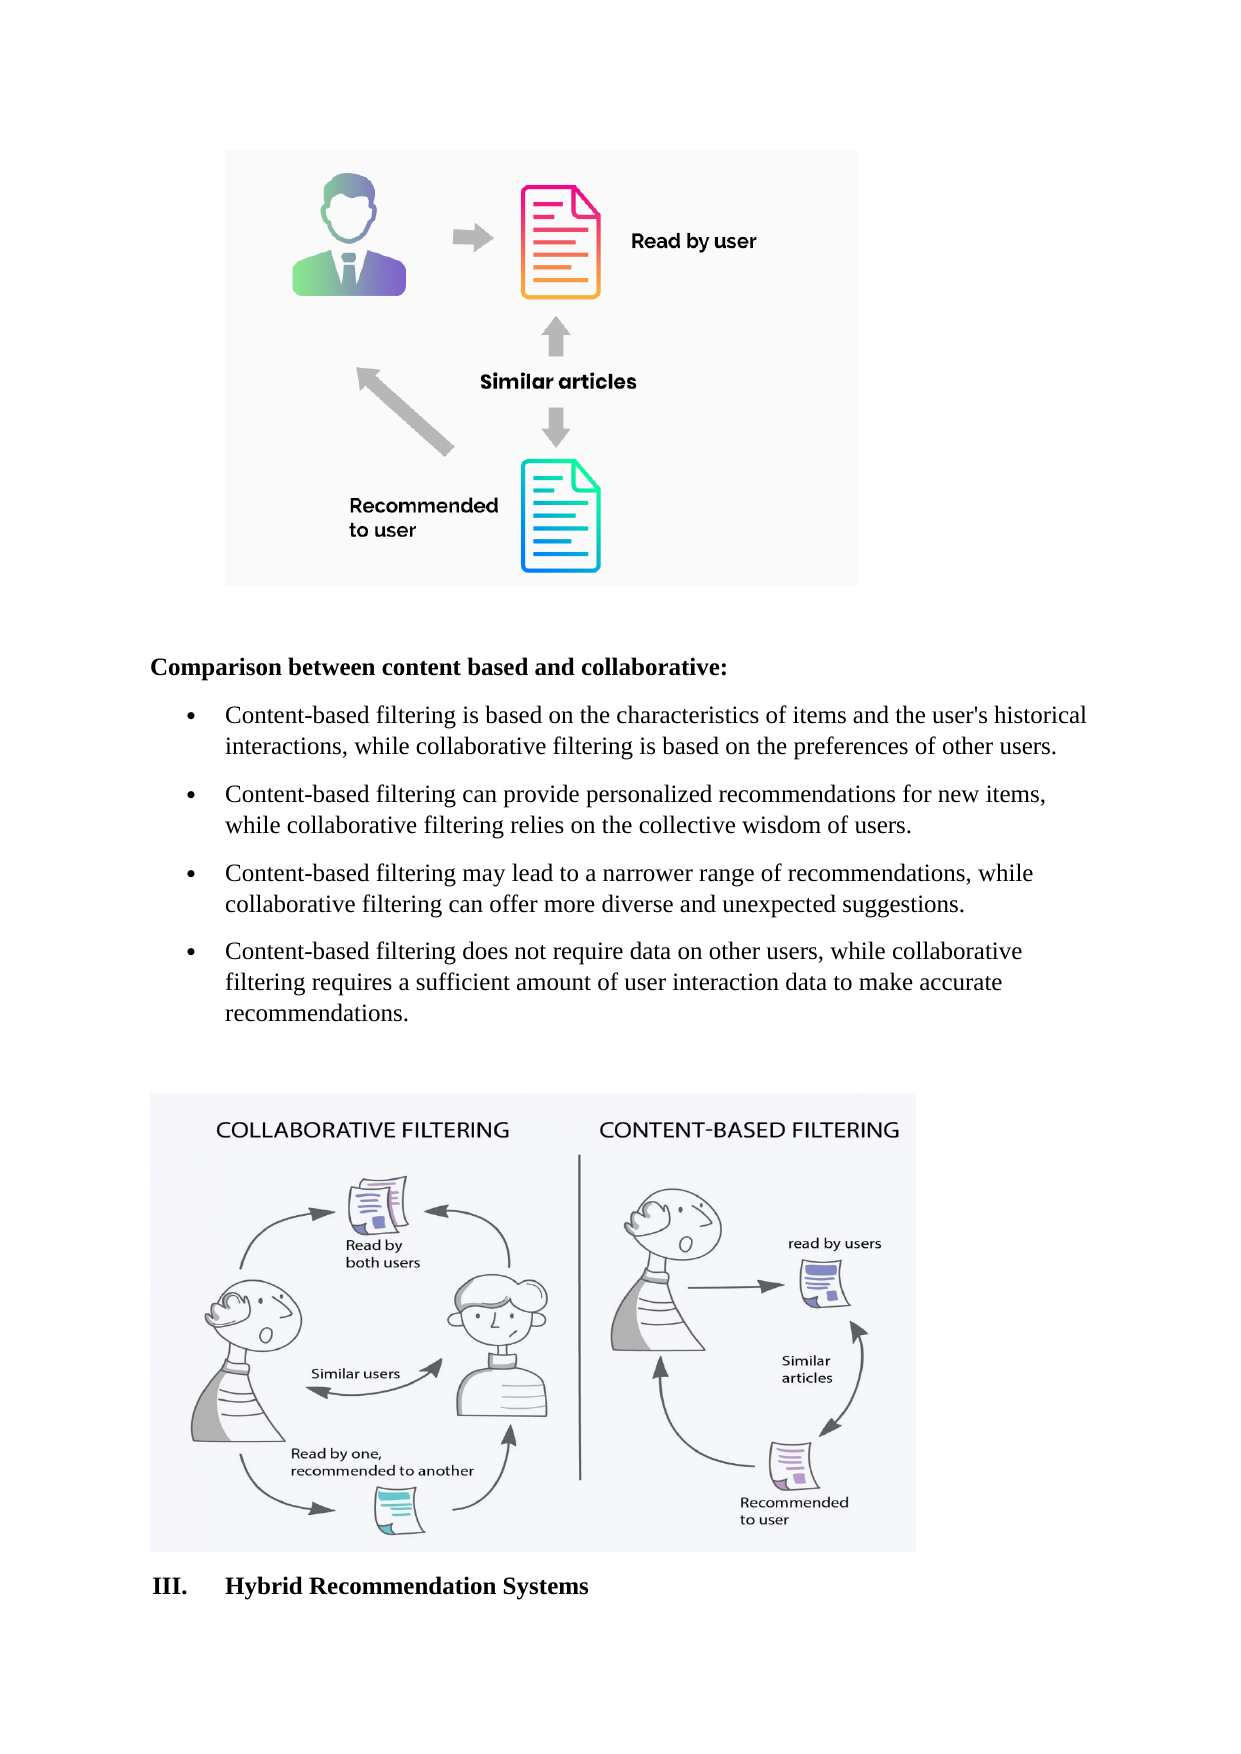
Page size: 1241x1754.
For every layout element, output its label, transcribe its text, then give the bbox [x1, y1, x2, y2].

text Comparison between content based and collaborative: [150, 652, 1090, 681]
list Content-based filtering can provide personalized recommendations for new items, while collaborative filtering relies on the collective wisdom of users. [187, 779, 1090, 839]
list Content-based filtering does not require data on other users, while collaborative filtering requires a sufficient amount of user interaction data to make accurate recommendations. [187, 936, 1090, 1027]
picture [225, 150, 857, 586]
list Content-based filtering may lead to a narrower range of recommendations, while collaborative filtering can offer more diverse and unexpected suggestions. [187, 858, 1090, 917]
list Content-based filtering is based on the characteristics of items and the user's historical interactions, while collaborative filtering is based on the preferences of other users. [187, 700, 1090, 760]
picture [150, 1093, 916, 1552]
list Hybrid Recommendation Systems [187, 1571, 1090, 1599]
